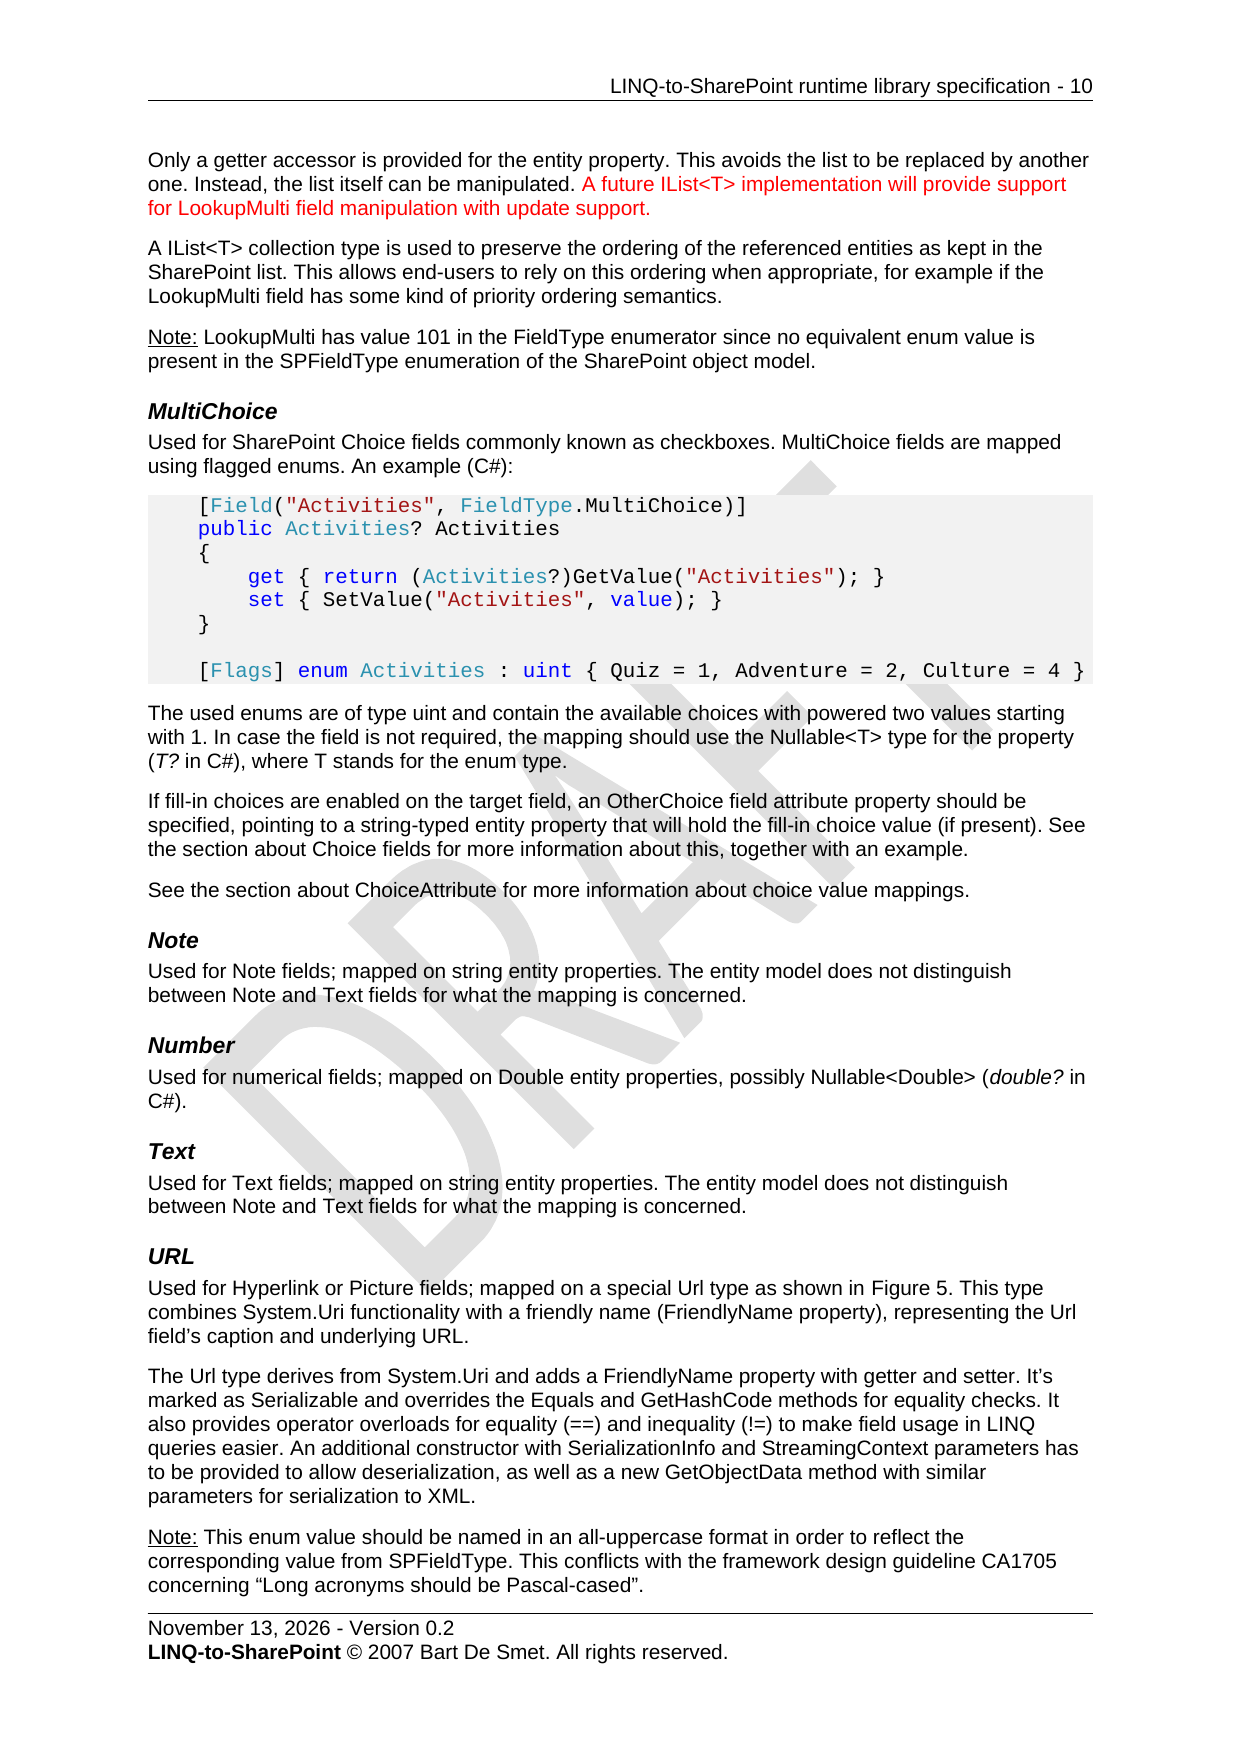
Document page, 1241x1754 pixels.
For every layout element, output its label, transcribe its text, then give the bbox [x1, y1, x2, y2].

subtitle Note [148, 927, 1093, 953]
text [Field("Activities", FieldType.MultiChoice)] public Activities? Activities { get { return (Activities?)GetValue("Activities"); } set { SetValue("Activities", value); } } [Flags] enum Activities : uint { Quiz = 1, Adventure = 2, Culture = 4 } [148, 495, 1093, 684]
text Note: LookupMulti has value 101 in the FieldType enumerator since no equivalent enum value is present in the SPFieldType enumeration of the SharePoint object model. [148, 325, 1093, 373]
text If fill-in choices are enabled on the target field, an OtherChoice field attribute property should be specified, pointing to a string-typed entity property that will hold the fill-in choice value (if present). See the section about Choice fields for more information about this, together with an example. [148, 789, 1093, 861]
subtitle URL [148, 1243, 1093, 1269]
text The used enums are of type uint and contain the available choices with powered two values starting with 1. In case the field is not required, the mapping should use the Nullable<T> type for the property (T? in C#), where T stands for the enum type. [148, 701, 1093, 772]
text Used for SharePoint Choice fields commonly known as checkboxes. MultiChoice fields are mapped using flagged enums. An example (C#): [148, 430, 1093, 478]
text A IList<T> collection type is used to preserve the ordering of the referenced entities as kept in the SharePoint list. This allows end-users to rely on this ordering when appropriate, for example if the LookupMulti field has some kind of priority ordering semantics. [148, 236, 1093, 308]
text Used for Text fields; mapped on string entity properties. The entity model does not distinguish between Note and Text fields for what the mapping is concerned. [148, 1170, 1093, 1218]
text Used for Hyperlink or Picture fields; mapped on a special Url type as shown in Figure 5. This type combines System.Uri functionality with a friendly name (FriendlyName property), representing the Url field’s caption and underlying URL. [148, 1276, 1093, 1348]
text Used for numerical fields; mapped on Double entity properties, possibly Nullable<Double> (double? in C#). [148, 1065, 1093, 1113]
text See the section about ChoiceAttribute for more information about choice value mappings. [148, 878, 1093, 902]
subtitle Text [148, 1138, 1093, 1164]
text Only a getter accessor is provided for the entity property. This avoids the list to be replaced by another one. Instead, the list itself can be manipulated. A future IList<T> implementation will provide support for LookupMulti field manipulation with update support. [148, 148, 1093, 219]
text Used for Note fields; mapped on string entity properties. The entity model does not distinguish between Note and Text fields for what the mapping is concerned. [148, 959, 1093, 1007]
text Note: This enum value should be named in an all-uppercase format in order to reflect the corresponding value from SPFieldType. This conflicts with the framework design guideline CA1705 concerning “Long acronyms should be Pascal-cased”. [148, 1525, 1093, 1597]
subtitle MultiChoice [148, 398, 1093, 424]
text The Url type derives from System.Uri and adds a FriendlyName property with getter and setter. It’s marked as Serializable and overrides the Equals and GetHashCode methods for equality checks. It also provides operator overloads for equality (==) and inequality (!=) to make field usage in LINQ queries easier. An additional constructor with SerializationInfo and StreamingContext parameters has to be provided to allow deserialization, as well as a new GetObjectData method with similar parameters for serialization to XML. [148, 1364, 1093, 1508]
subtitle Number [148, 1032, 1093, 1058]
